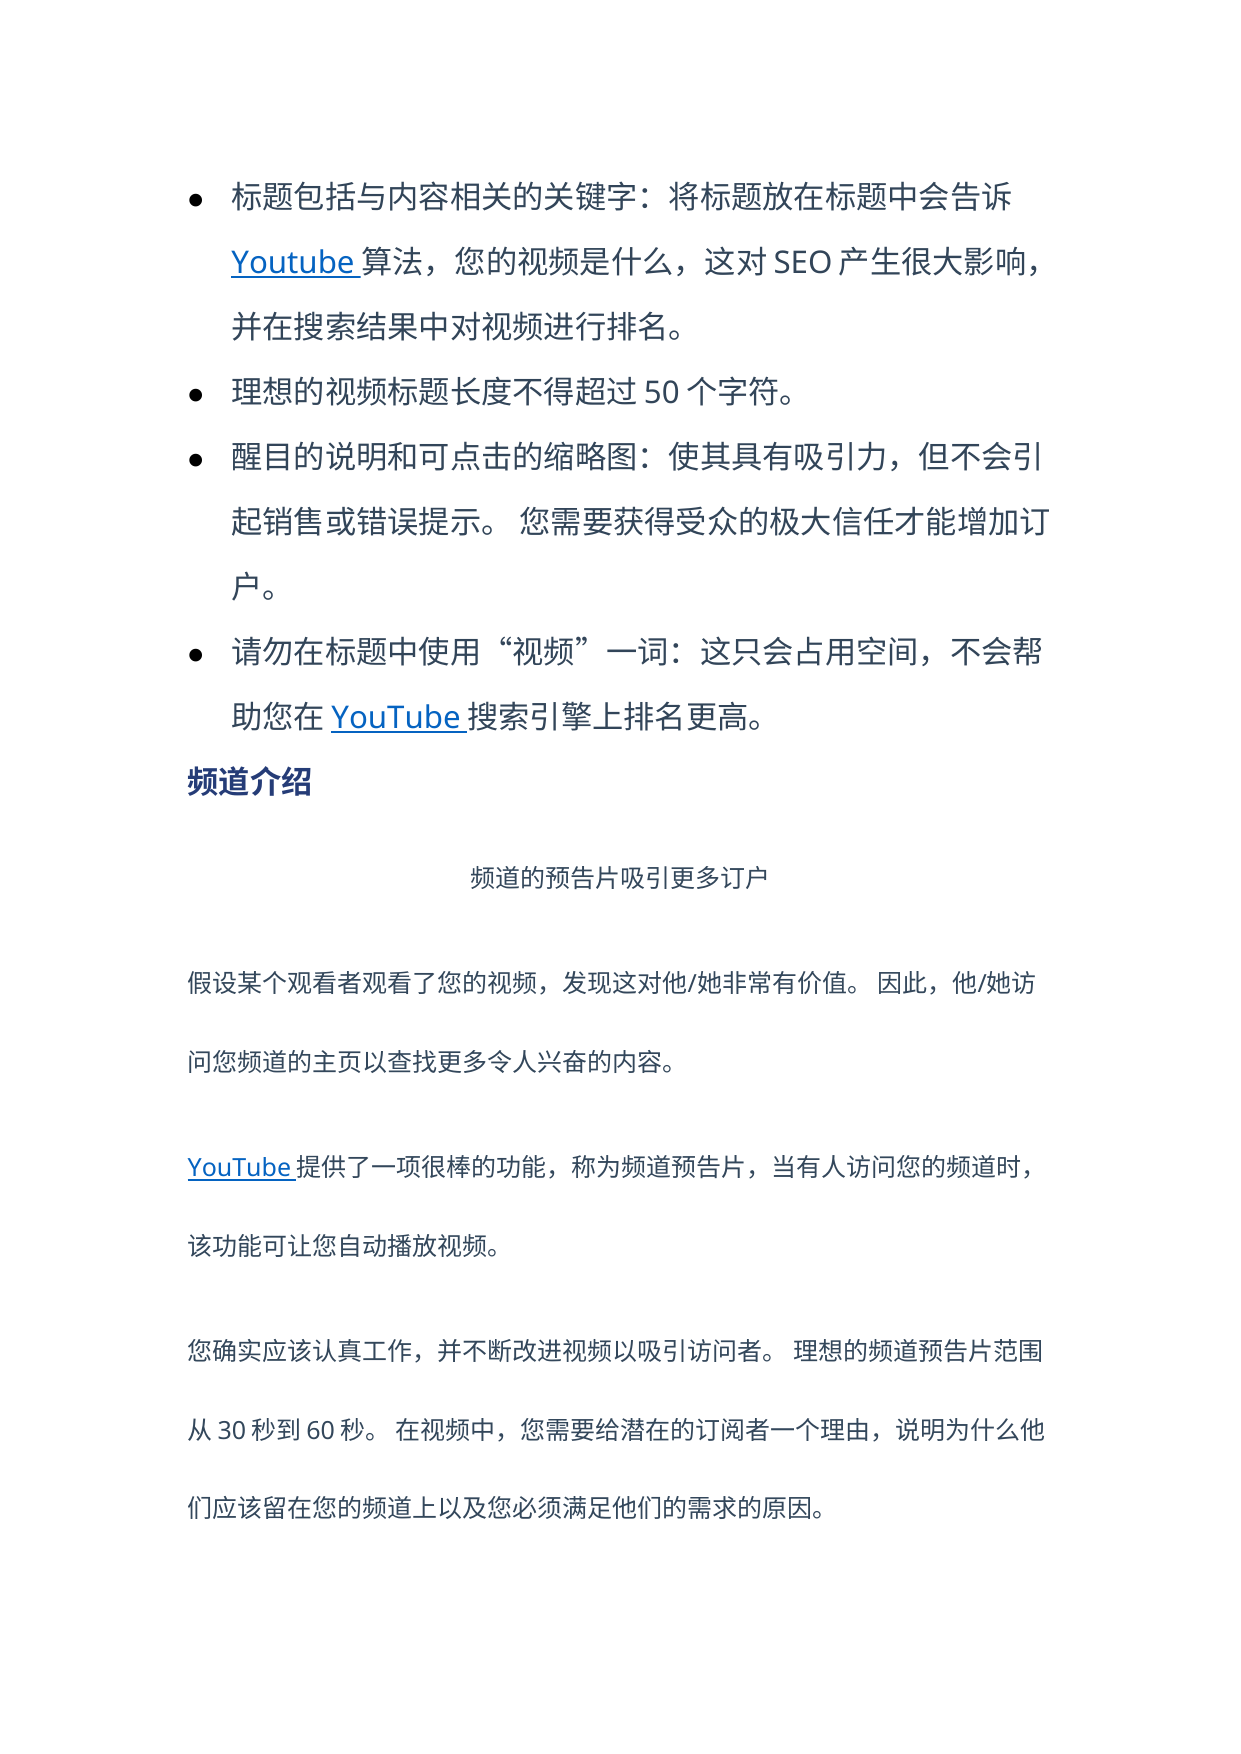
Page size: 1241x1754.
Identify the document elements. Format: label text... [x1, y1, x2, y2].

list 理想的视频标题长度不得超过50个字符。 [187, 357, 1053, 422]
text 频道的预告片吸引更多订户 [187, 844, 1053, 909]
list 醒目的说明和可点击的缩略图：使其具有吸引力，但不会引起销售或错误提示。 您需要获得受众的极大信任才能增加订户。 [187, 422, 1053, 617]
text YouTube提供了一项很棒的功能，称为频道预告片，当有人访问您的频道时，该功能可让您自动播放视频。 [187, 1133, 1053, 1277]
text 您确实应该认真工作，并不断改进视频以吸引访问者。 理想的频道预告片范围从30秒到60秒。 在视频中，您需要给潜在的订阅者一个理由，说明为什么他们应该留在您的频道上以及您必须满足他们的需求的原因。 [187, 1317, 1053, 1539]
list 标题包括与内容相关的关键字：将标题放在标题中会告诉Youtube算法，您的视频是什么，这对SEO产生很大影响，并在搜索结果中对视频进行排名。 [187, 162, 1053, 357]
text 假设某个观看者观看了您的视频，发现这对他/她非常有价值。 因此，他/她访问您频道的主页以查找更多令人兴奋的内容。 [187, 949, 1053, 1093]
text 频道介绍 [187, 747, 1053, 812]
list 请勿在标题中使用“视频”一词：这只会占用空间，不会帮助您在YouTube搜索引擎上排名更高。 [187, 617, 1053, 747]
